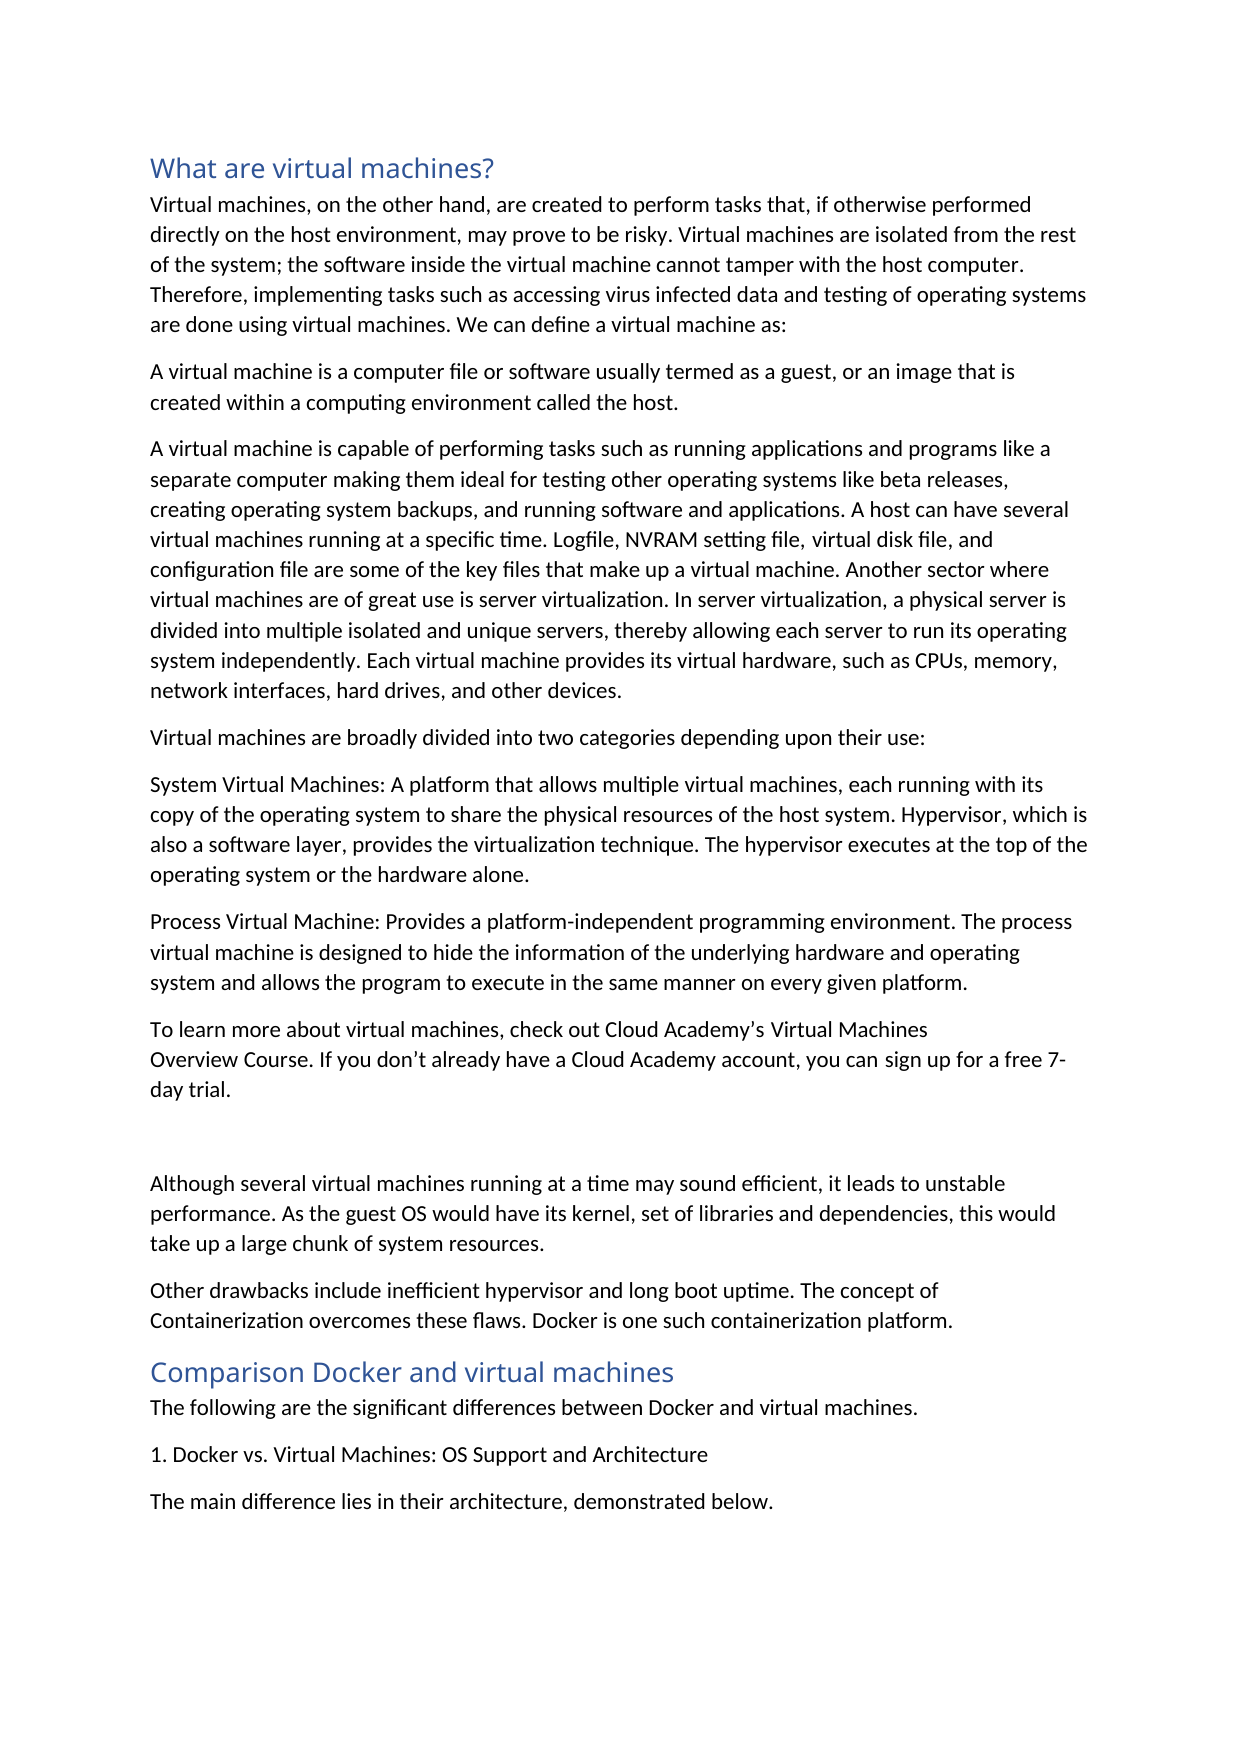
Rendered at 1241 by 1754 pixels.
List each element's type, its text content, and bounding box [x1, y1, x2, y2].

text Virtual machines, on the other hand, are created to perform tasks that, if otherwise performed directly on the host environment, may prove to be risky. Virtual machines are isolated from the rest of the system; the software inside the virtual machine cannot tamper with the host computer. Therefore, implementing tasks such as accessing virus infected data and testing of operating systems are done using virtual machines. We can define a virtual machine as: [150, 190, 1090, 339]
subtitle Comparison Docker and virtual machines [150, 1353, 1090, 1390]
text 1. Docker vs. Virtual Machines: OS Support and Architecture [150, 1440, 1090, 1468]
text Although several virtual machines running at a time may sound efficient, it leads to unstable performance. As the guest OS would have its kernel, set of libraries and dependencies, this would take up a large chunk of system resources. [150, 1169, 1090, 1257]
text The main difference lies in their architecture, demonstrated below. [150, 1487, 1090, 1515]
subtitle What are virtual machines? [150, 150, 1090, 187]
text A virtual machine is a computer file or software usually termed as a guest, or an image that is created within a computing environment called the host. [150, 357, 1090, 416]
text The following are the significant differences between Docker and virtual machines. [150, 1393, 1090, 1421]
text To learn more about virtual machines, check out Cloud Academy’s Virtual Machines Overview Course. If you don’t already have a Cloud Academy account, you can sign up for a free 7-day trial. [150, 1015, 1090, 1103]
text A virtual machine is capable of performing tasks such as running applications and programs like a separate computer making them ideal for testing other operating systems like beta releases, creating operating system backups, and running software and applications. A host can have several virtual machines running at a specific time. Logfile, NVRAM setting file, virtual disk file, and configuration file are some of the key files that make up a virtual machine. Another sector where virtual machines are of great use is server virtualization. In server virtualization, a physical server is divided into multiple isolated and unique servers, thereby allowing each server to run its operating system independently. Each virtual machine provides its virtual hardware, such as CPUs, memory, network interfaces, hard drives, and other devices. [150, 434, 1090, 704]
text System Virtual Machines: A platform that allows multiple virtual machines, each running with its copy of the operating system to share the physical resources of the host system. Hypervisor, which is also a software layer, provides the virtualization technique. The hypervisor executes at the top of the operating system or the hardware alone. [150, 770, 1090, 889]
text Virtual machines are broadly divided into two categories depending upon their use: [150, 723, 1090, 751]
text Process Virtual Machine: Provides a platform-independent programming environment. The process virtual machine is designed to hide the information of the underlying hardware and operating system and allows the program to execute in the same manner on every given platform. [150, 907, 1090, 996]
text Other drawbacks include inefficient hypervisor and long boot uptime. The concept of Containerization overcomes these flaws. Docker is one such containerization platform. [150, 1276, 1090, 1334]
